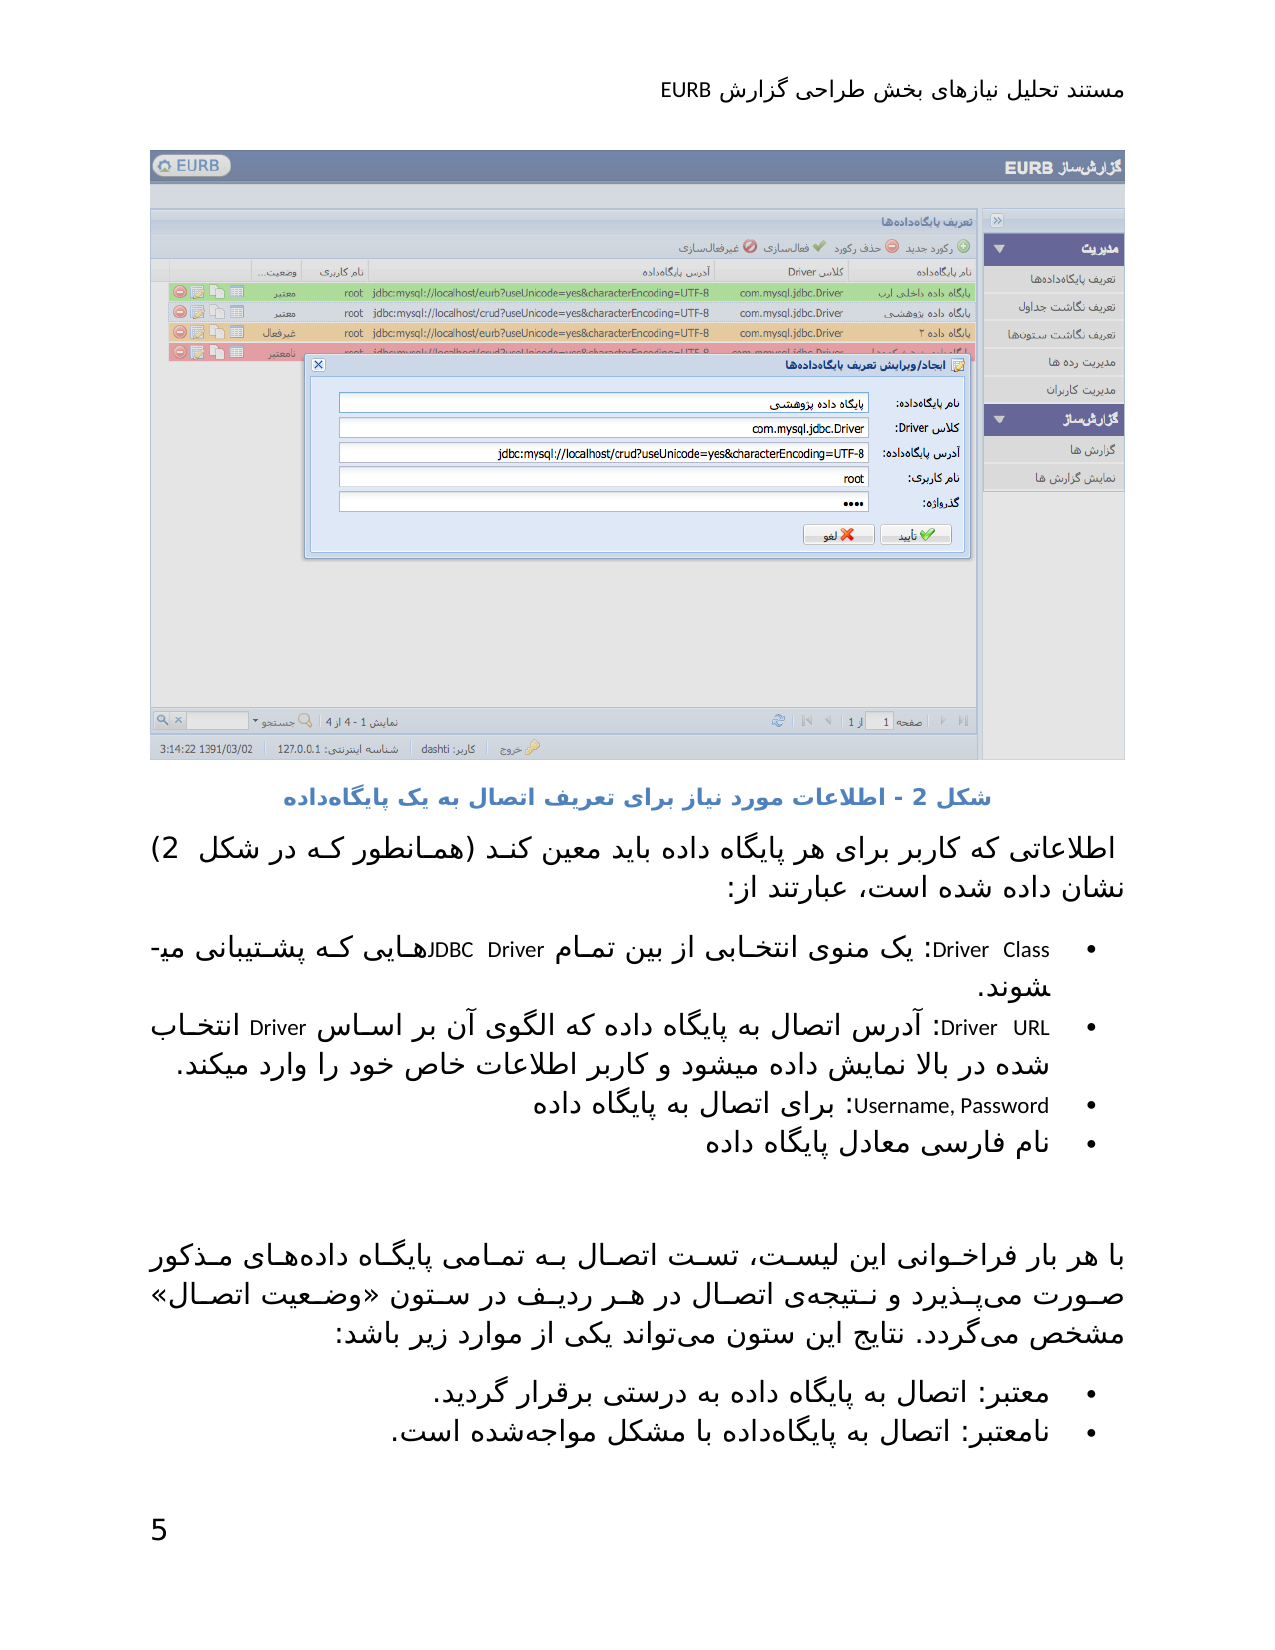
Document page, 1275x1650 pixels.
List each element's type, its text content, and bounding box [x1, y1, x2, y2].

list Username, Password: برای اتصال به پایگاه داده [150, 1086, 1087, 1120]
text شکل 2 - اطلاعات مورد نیاز برای تعریف اتصال به یک پایگاه‌داده [150, 784, 1125, 811]
list Driver Class: یک منوی انتخابی از بین تمام JDBC Driverهایی که پشتیبانی میشوند. [150, 931, 1087, 1003]
text اطلاعاتی که کاربر برای هر پایگاه داده باید معین کند (همانطور که در شکل 2) نشان داده شده است، عبارتند از: [150, 832, 1125, 905]
list Driver URL: آدرس اتصال به پایگاه داده که الگوی آن بر اساس Driver انتخاب شده در بالا نمایش داده میشود و کاربر اطلاعات خاص خود را وارد میکند. [150, 1008, 1087, 1081]
list نامعتبر: اتصال به پایگاه‌داده با مشکل مواجه‌شده است. [150, 1415, 1087, 1449]
list نام فارسی معادل پایگاه داده [150, 1125, 1087, 1159]
list معتبر: اتصال به پایگاه داده به درستی برقرار گردید. [150, 1376, 1087, 1410]
picture [150, 150, 1125, 760]
text با هر بار فراخوانی این لیست، تست اتصال به تمامی پایگاه داده‌های مذکور صورت می‌پذیرد و نتیجه‌ی اتصال در هر ردیف در ستون «وضعیت اتصال» مشخص می‌گردد. نتایج این ستون می‌تواند یکی از موارد زیر باشد: [150, 1238, 1125, 1350]
